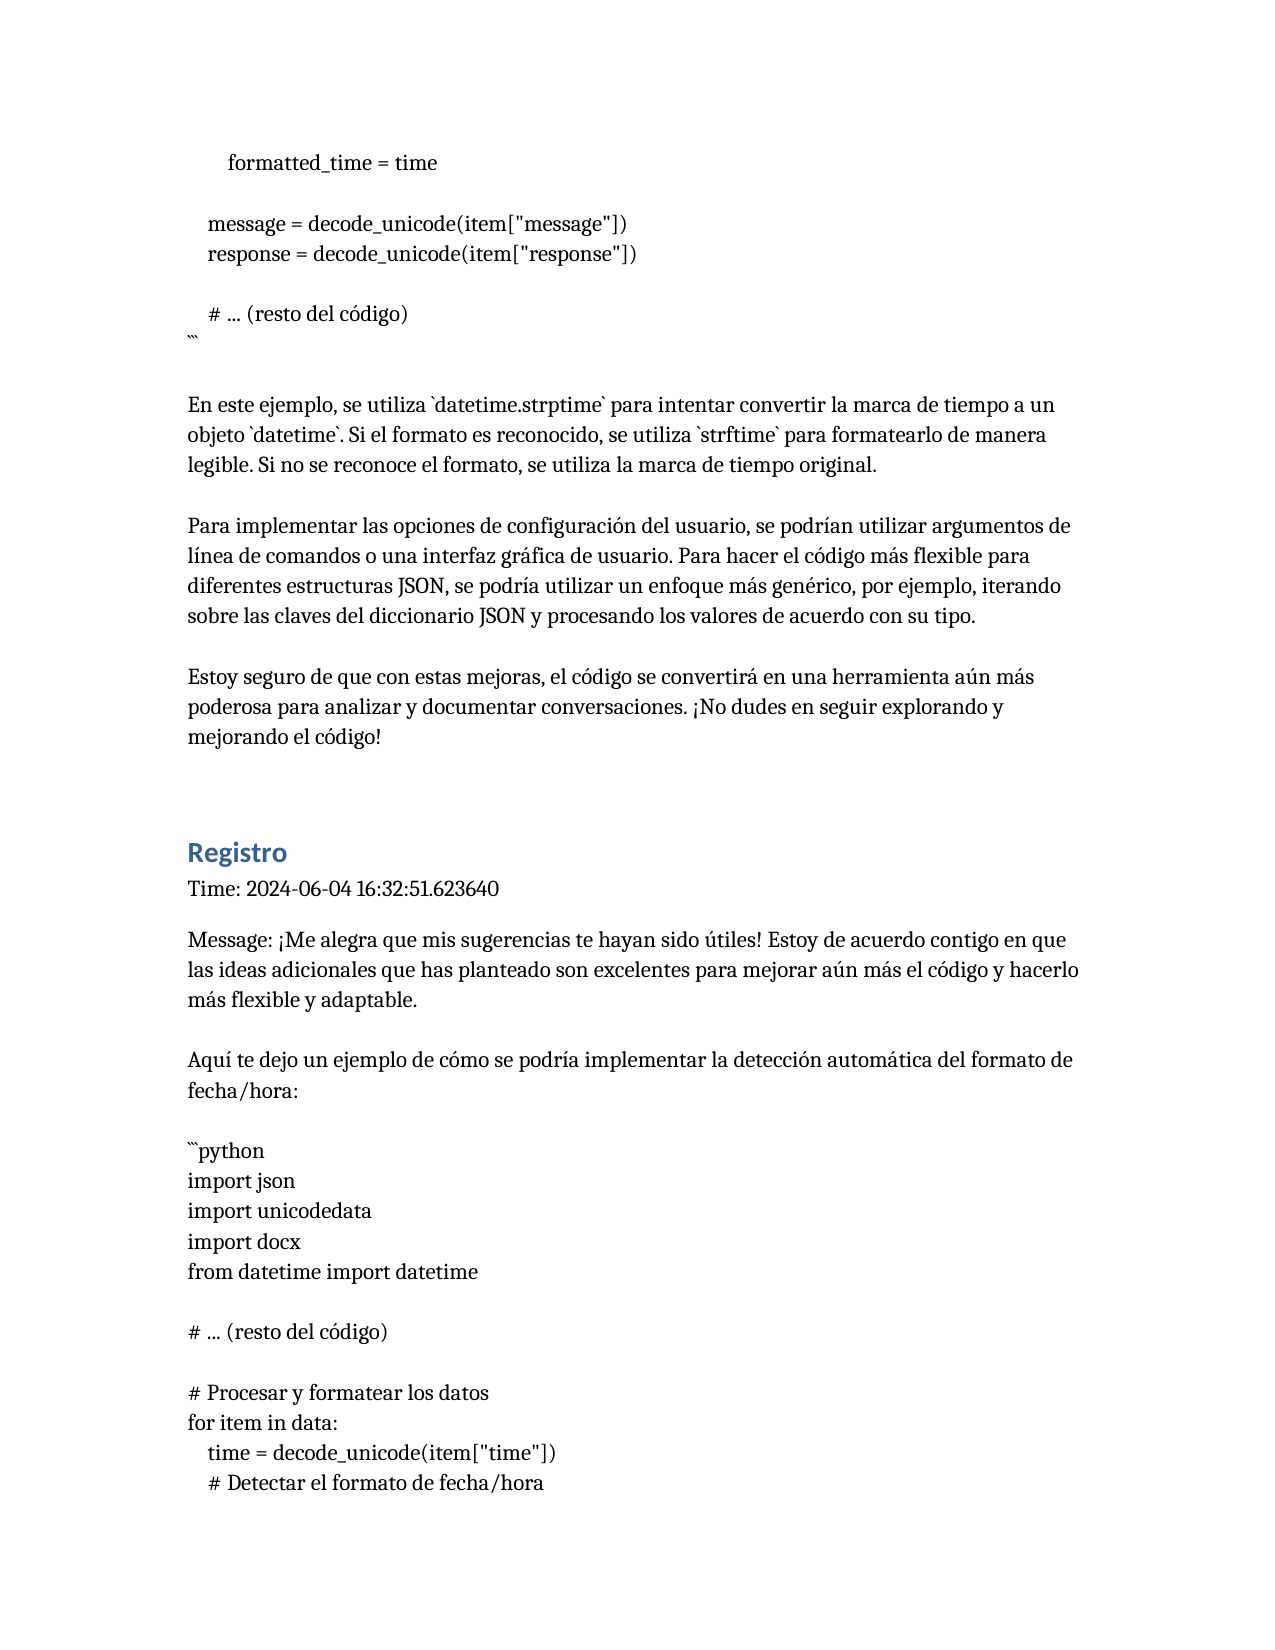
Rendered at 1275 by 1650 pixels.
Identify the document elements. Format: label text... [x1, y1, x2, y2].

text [187, 926, 1087, 1496]
subtitle Registro [187, 834, 1087, 870]
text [187, 150, 1087, 781]
text Time: 2024-06-04 16:32:51.623640 [187, 875, 1087, 902]
